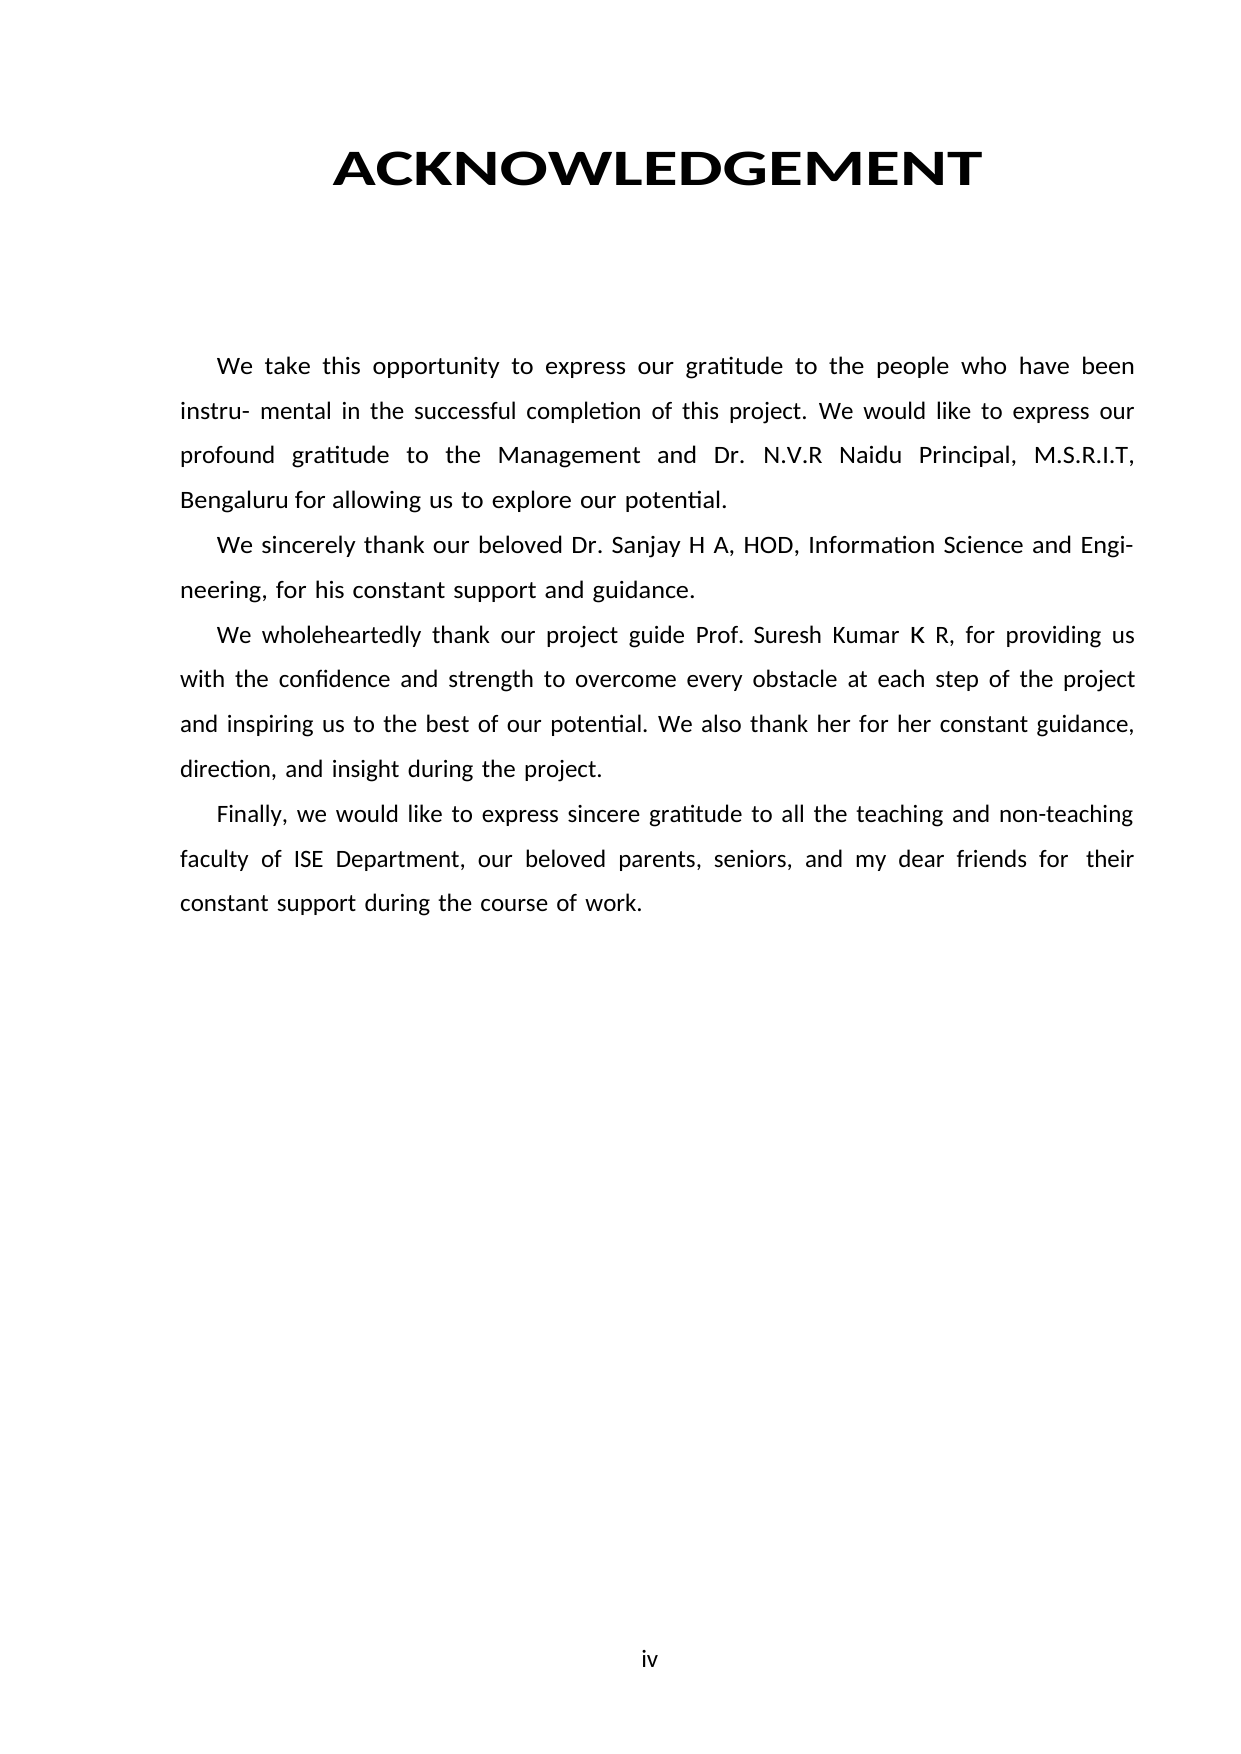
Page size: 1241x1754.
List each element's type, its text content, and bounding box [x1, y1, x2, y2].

text We take this opportunity to express our gratitude to the people who have been instru- mental in the successful completion of this project. We would like to express our profound gratitude to the Management and Dr. N.V.R Naidu Principal, M.S.R.I.T, Bengaluru for allowing us to explore our potential. [180, 350, 1135, 515]
text We wholeheartedly thank our project guide Prof. Suresh Kumar K R, for providing us with the confidence and strength to overcome every obstacle at each step of the project and inspiring us to the best of our potential. We also thank her for her constant guidance, direction, and insight during the project. [180, 619, 1135, 784]
text We sincerely thank our beloved Dr. Sanjay H A, HOD, Information Science and Engi- neering, for his constant support and guidance. [180, 529, 1135, 604]
subtitle ACKNOWLEDGEMENT [179, 137, 1136, 197]
text Finally, we would like to express sincere gratitude to all the teaching and non-teaching faculty of ISE Department, our beloved parents, seniors, and my dear friends for their constant support during the course of work. [180, 798, 1135, 918]
